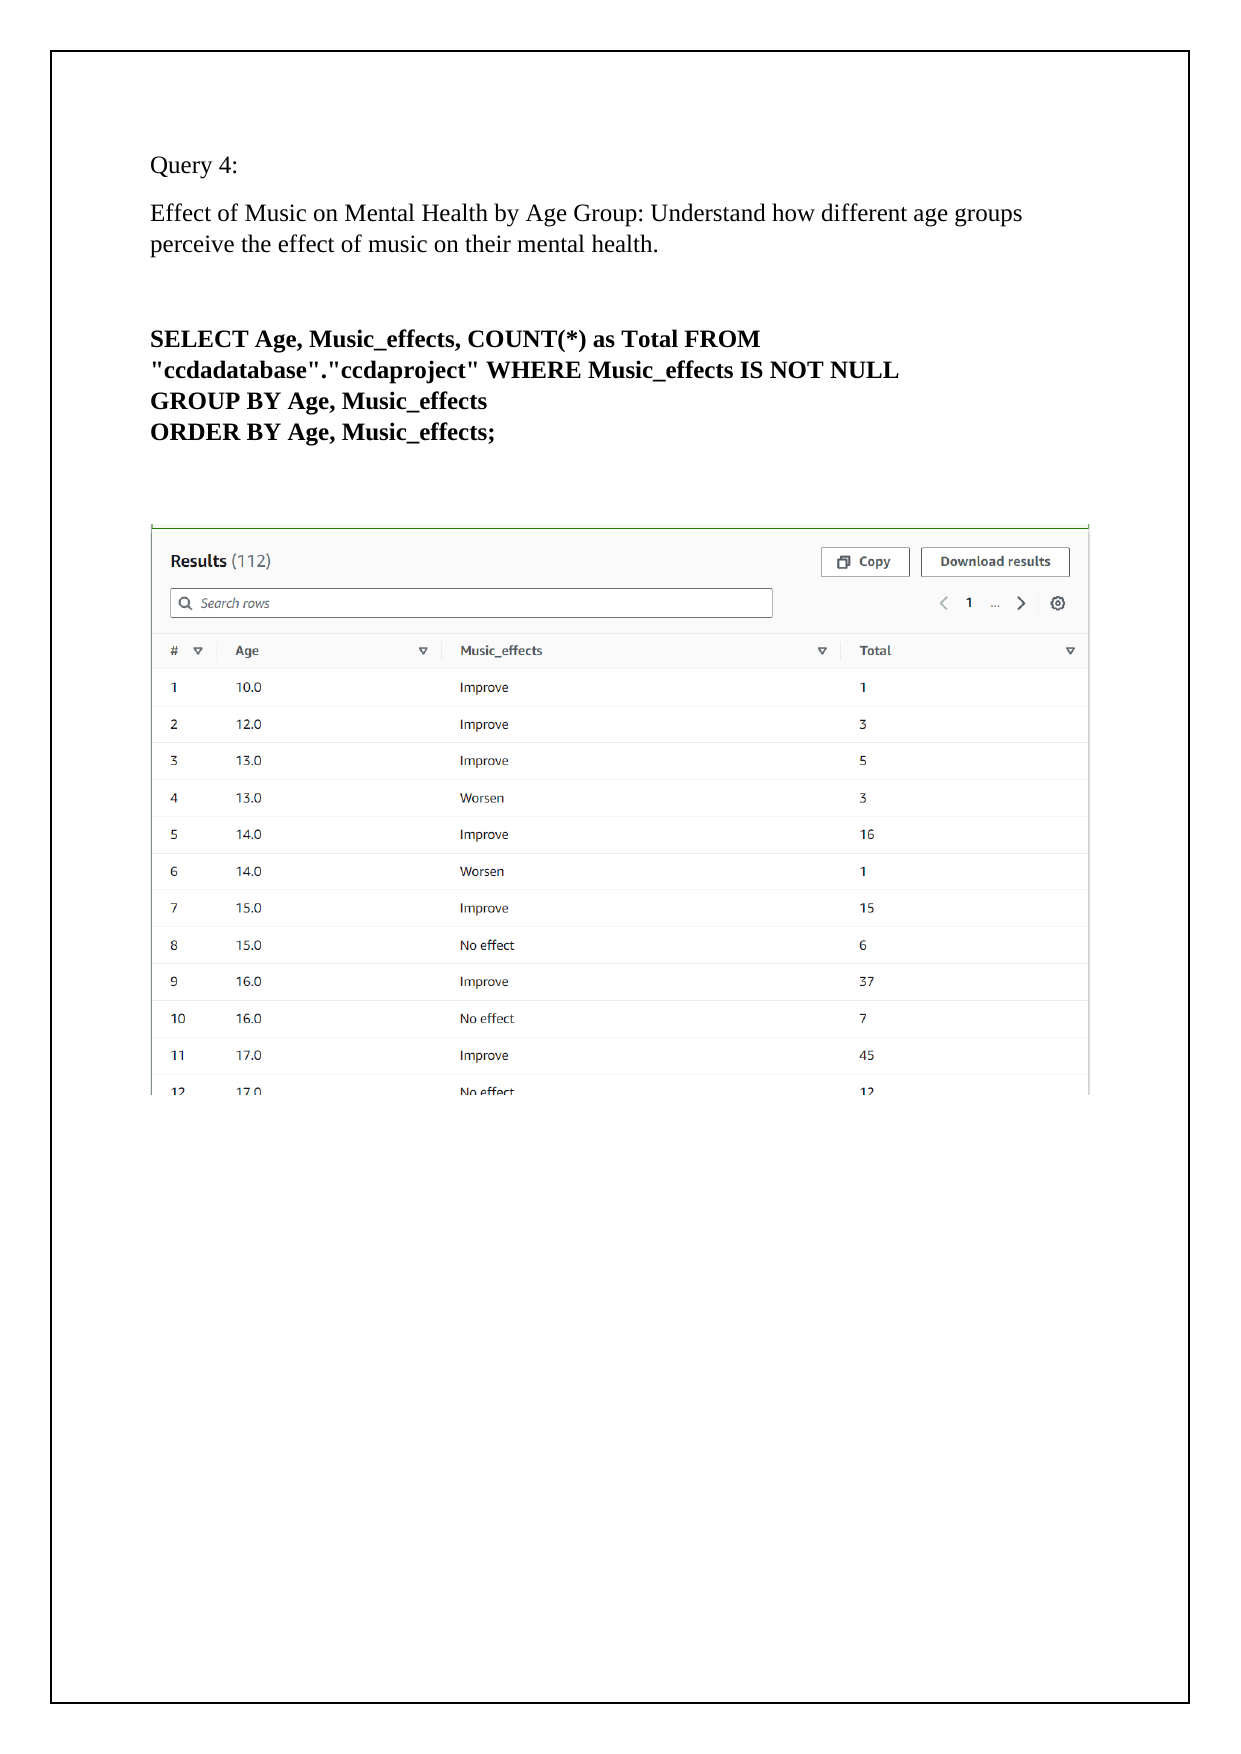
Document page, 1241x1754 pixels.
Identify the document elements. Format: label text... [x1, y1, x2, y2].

text SELECT Age, Music_effects, COUNT(*) as Total FROM "ccdadatabase"."ccdaproject" WHERE Music_effects IS NOT NULL [150, 324, 1090, 384]
picture [150, 524, 1091, 1095]
text GROUP BY Age, Music_effects [150, 386, 1090, 415]
text Query 4: [150, 150, 1090, 179]
text Effect of Music on Mental Health by Age Group: Understand how different age groups perceive the effect of music on their mental health. [150, 198, 1090, 257]
text ORDER BY Age, Music_effects; [150, 417, 1090, 446]
